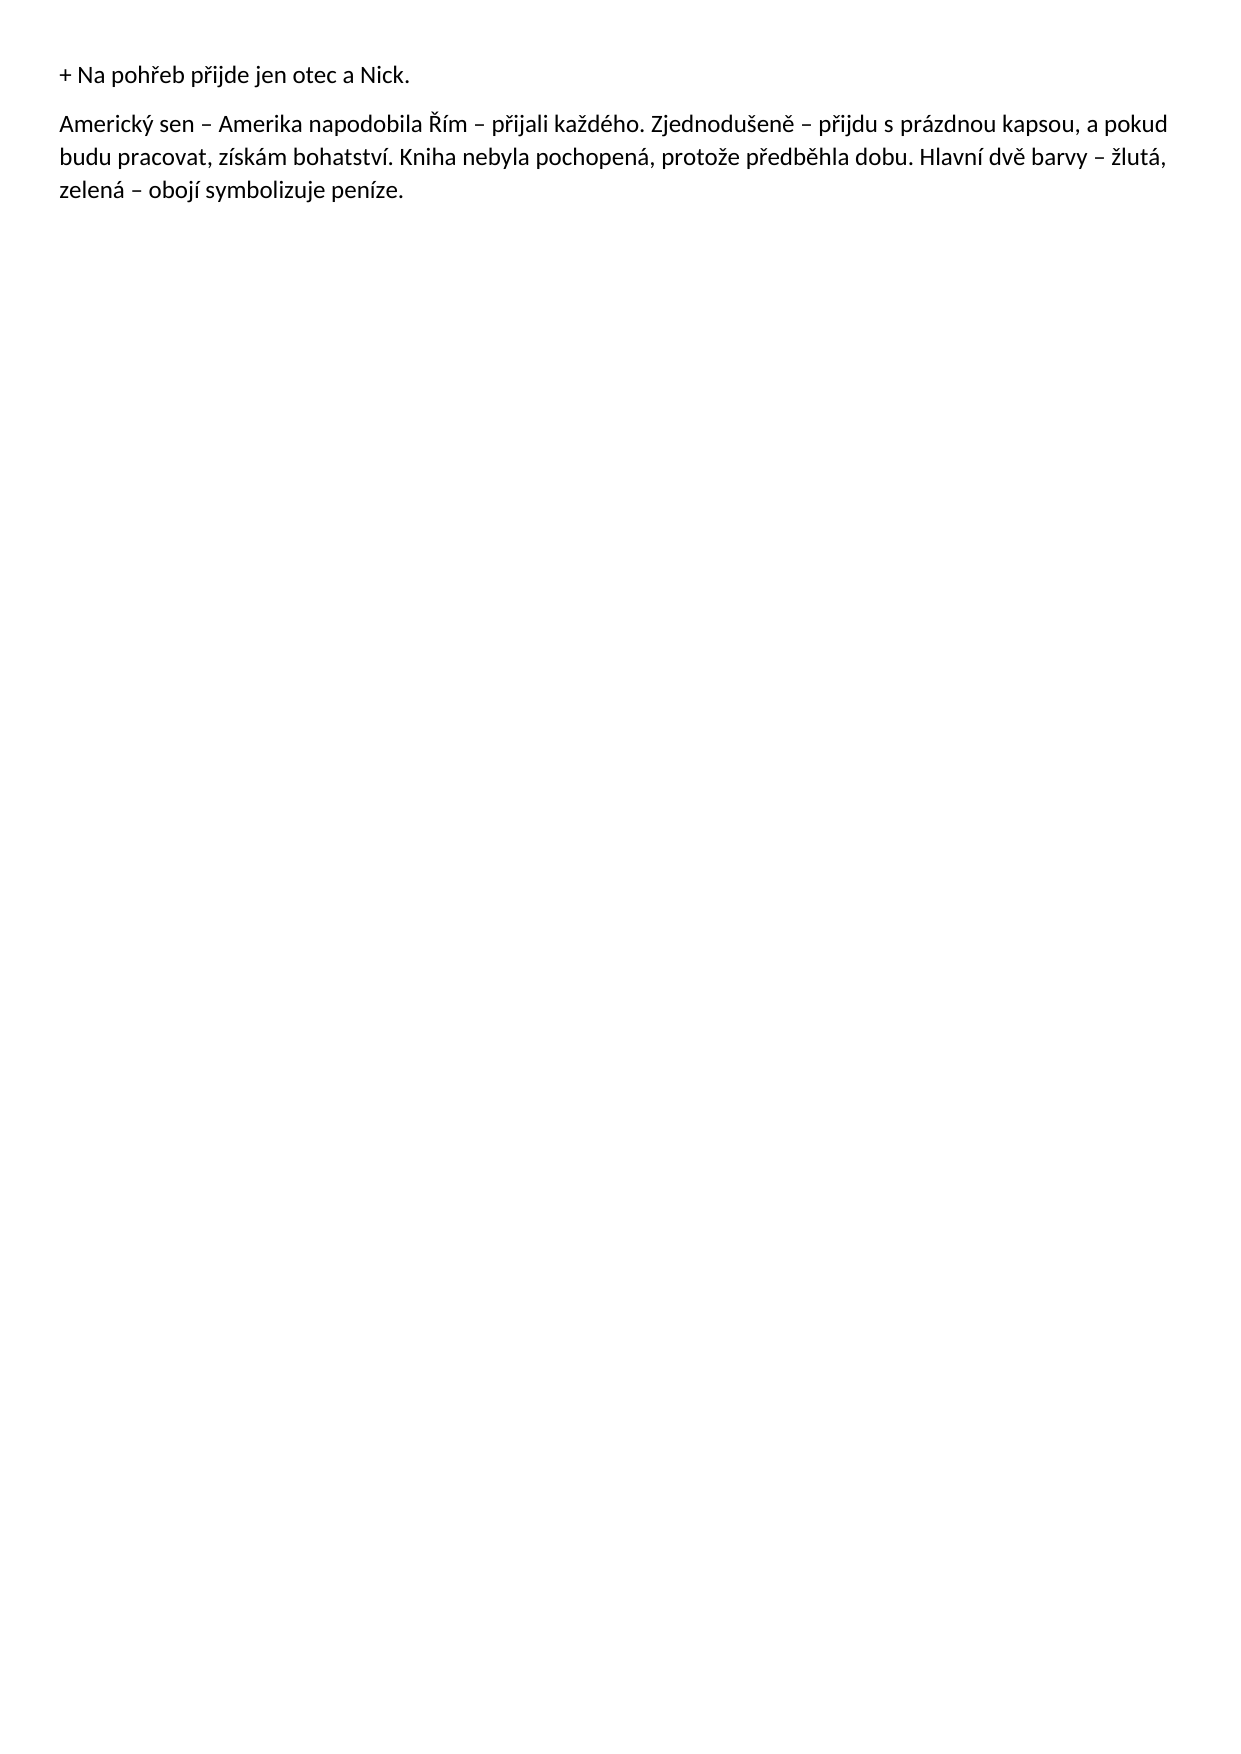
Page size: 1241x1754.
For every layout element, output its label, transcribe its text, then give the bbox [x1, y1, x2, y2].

text Americký sen – Amerika napodobila Řím – přijali každého. Zjednodušeně – přijdu s prázdnou kapsou, a pokud budu pracovat, získám bohatství. Kniha nebyla pochopená, protože předběhla dobu. Hlavní dvě barvy – žlutá, zelená – obojí symbolizuje peníze. [59, 109, 1211, 205]
text + Na pohřeb přijde jen otec a Nick. [59, 59, 1211, 89]
